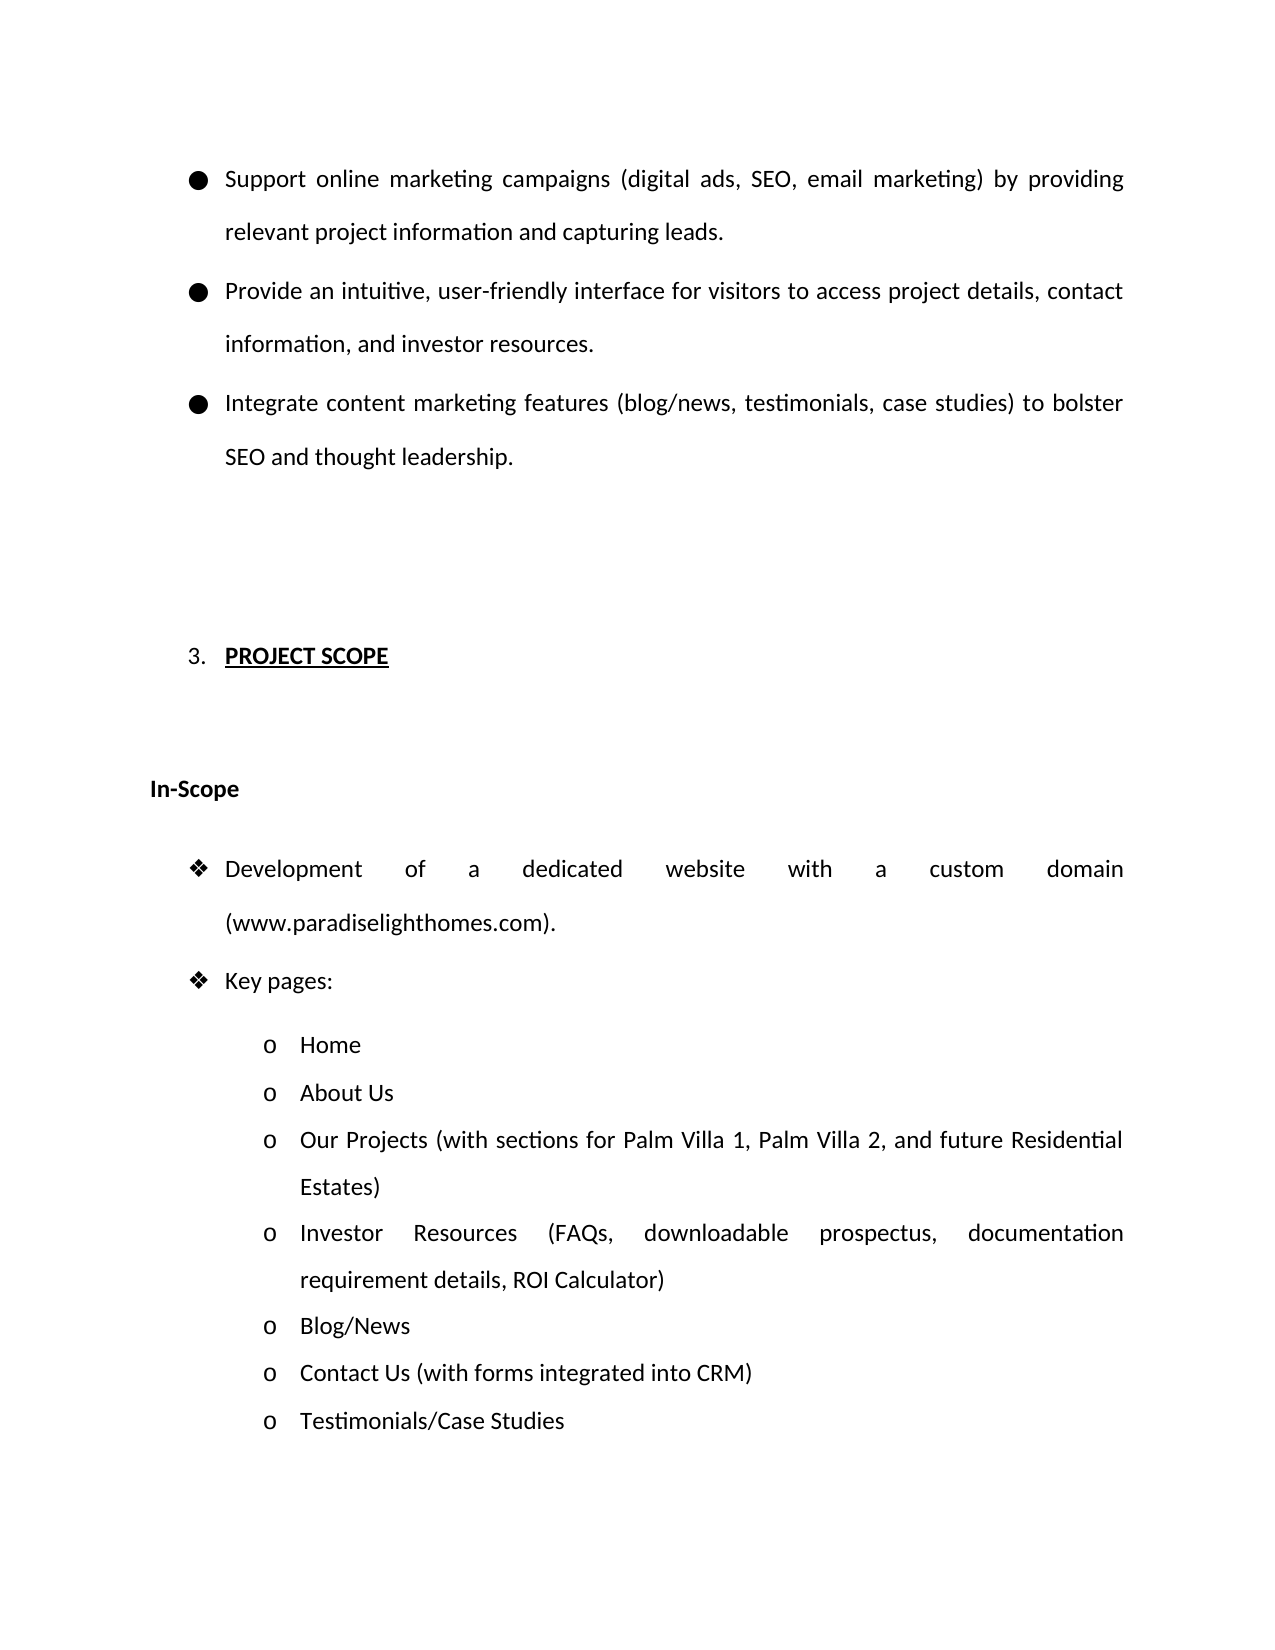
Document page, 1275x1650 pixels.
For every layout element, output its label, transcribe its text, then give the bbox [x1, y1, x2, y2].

list Contact Us (with forms integrated into CRM) [262, 1357, 1125, 1389]
list Key pages: [187, 952, 1125, 1004]
list Testimonials/Case Studies [262, 1405, 1125, 1437]
list Support online marketing campaigns (digital ads, SEO, email marketing) by providing relevant project information and capturing leads. [187, 150, 1125, 247]
list Home [262, 1029, 1125, 1061]
list Provide an intuitive, user-friendly interface for visitors to access project details, contact information, and investor resources. [187, 262, 1125, 359]
list Integrate content marketing features (blog/news, testimonials, case studies) to bolster SEO and thought leadership. [187, 374, 1125, 471]
text In-Scope [150, 774, 1125, 804]
list Our Projects (with sections for Palm Villa 1, Palm Villa 2, and future Residential Estates) [262, 1124, 1125, 1202]
list About Us [262, 1077, 1125, 1109]
list Blog/News [262, 1310, 1125, 1342]
list Investor Resources (FAQs, downloadable prospectus, documentation requirement details, ROI Calculator) [262, 1217, 1125, 1295]
list PROJECT SCOPE [187, 641, 1125, 671]
list Development of a dedicated website with a custom domain (www.paradiselighthomes.com). [187, 840, 1125, 937]
